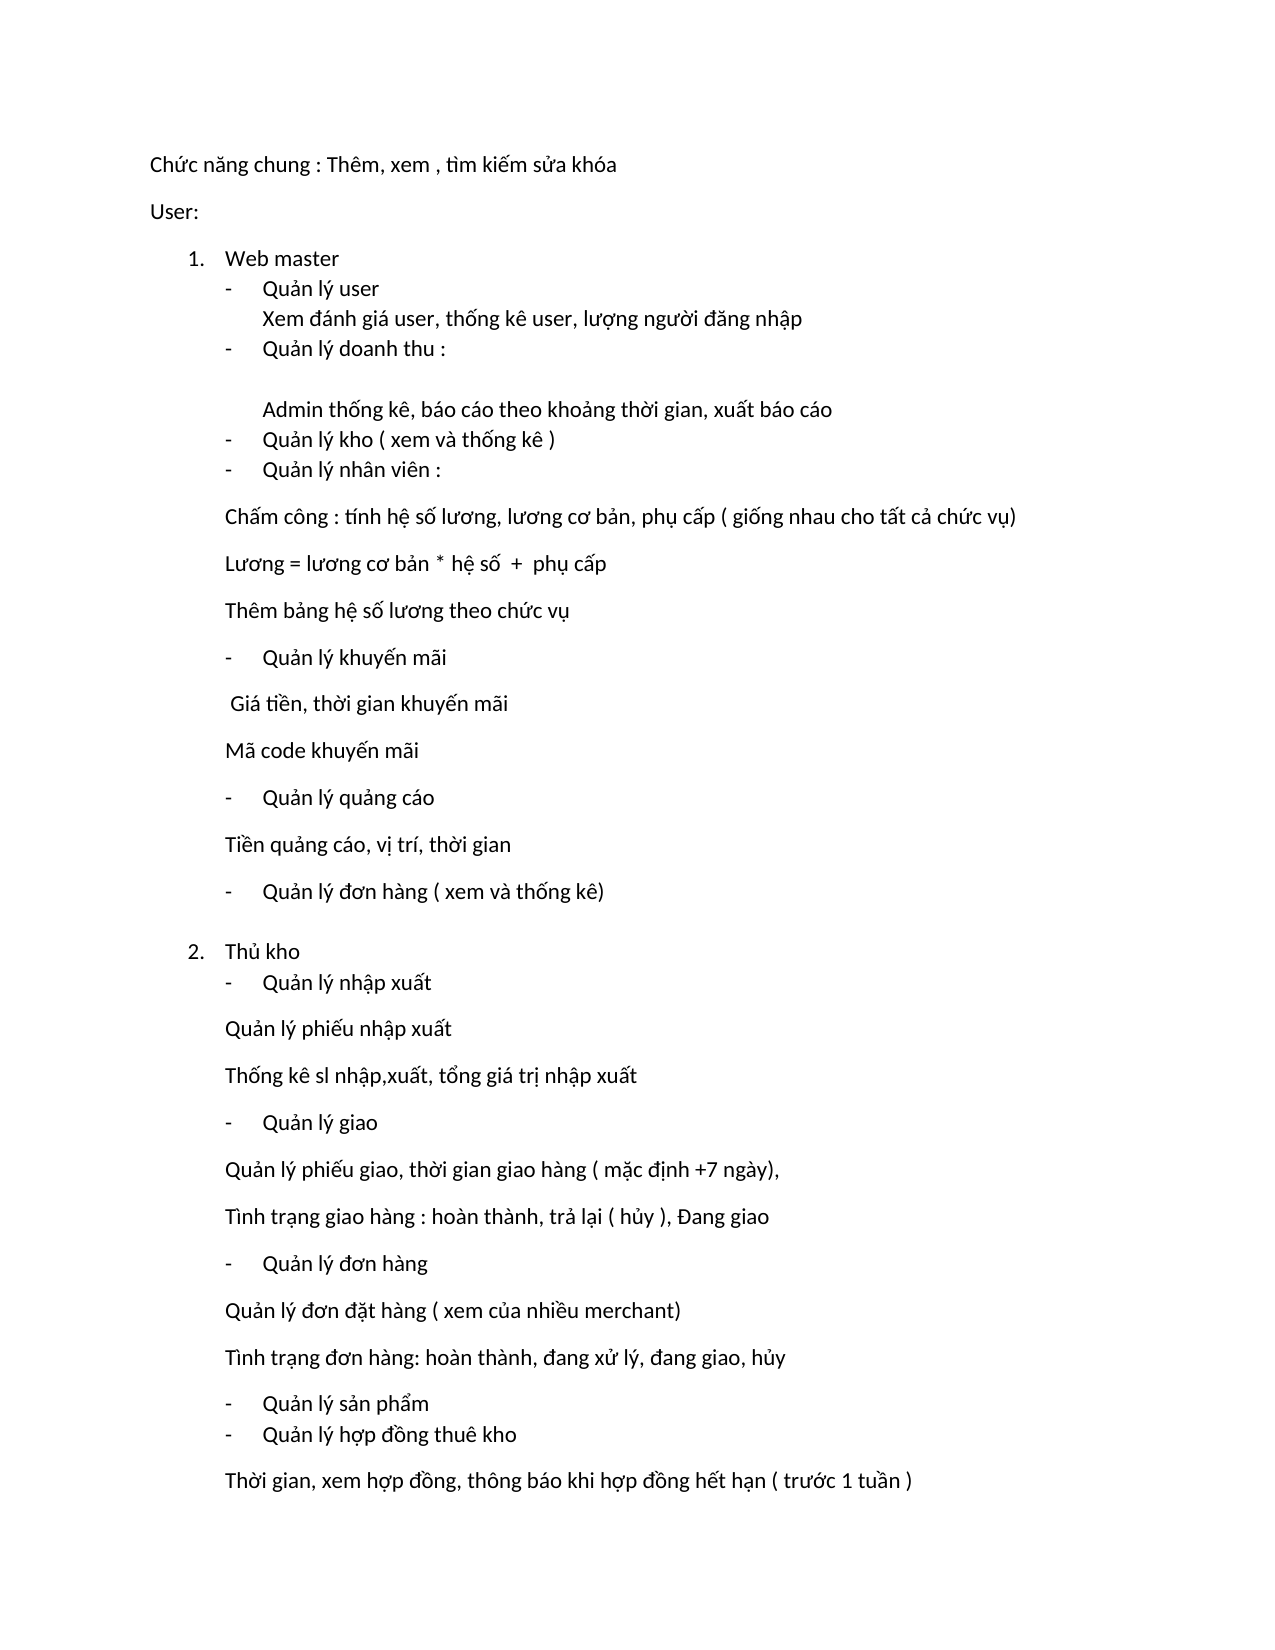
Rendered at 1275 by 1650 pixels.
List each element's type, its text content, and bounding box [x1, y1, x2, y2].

list Quản lý quảng cáo [225, 783, 1125, 811]
text Tình trạng giao hàng : hoàn thành, trả lại ( hủy ), Đang giao [225, 1202, 1125, 1230]
text Lương = lương cơ bản * hệ số + phụ cấp [225, 549, 1125, 577]
text Quản lý phiếu giao, thời gian giao hàng ( mặc định +7 ngày), [225, 1155, 1125, 1183]
text Mã code khuyến mãi [225, 736, 1125, 764]
list Quản lý doanh thu : [225, 334, 1125, 362]
list Admin thống kê, báo cáo theo khoảng thời gian, xuất báo cáo [262, 395, 1125, 423]
list Quản lý user [225, 274, 1125, 302]
list Thủ kho [187, 937, 1125, 966]
text Quản lý phiếu nhập xuất [225, 1014, 1125, 1043]
text Tình trạng đơn hàng: hoàn thành, đang xử lý, đang giao, hủy [225, 1343, 1125, 1371]
list Quản lý nhập xuất [225, 968, 1125, 996]
list Quản lý nhân viên : [225, 455, 1125, 483]
text Quản lý đơn đặt hàng ( xem của nhiều merchant) [225, 1296, 1125, 1324]
text Giá tiền, thời gian khuyến mãi [225, 689, 1125, 718]
text Thời gian, xem hợp đồng, thông báo khi hợp đồng hết hạn ( trước 1 tuần ) [225, 1467, 1125, 1495]
list Quản lý giao [225, 1108, 1125, 1136]
text User: [150, 197, 1125, 225]
list Quản lý hợp đồng thuê kho [225, 1420, 1125, 1448]
text Tiền quảng cáo, vị trí, thời gian [225, 830, 1125, 858]
text Chức năng chung : Thêm, xem , tìm kiếm sửa khóa [150, 150, 1125, 178]
list Quản lý sản phẩm [225, 1389, 1125, 1418]
list Xem đánh giá user, thống kê user, lượng người đăng nhập [262, 304, 1125, 332]
list Quản lý đơn hàng [225, 1249, 1125, 1277]
list Web master [187, 244, 1125, 272]
text Chấm công : tính hệ số lương, lương cơ bản, phụ cấp ( giống nhau cho tất cả chức vụ) [225, 502, 1125, 530]
list Quản lý đơn hàng ( xem và thống kê) [225, 877, 1125, 905]
list Quản lý khuyến mãi [225, 643, 1125, 671]
text Thêm bảng hệ số lương theo chức vụ [150, 596, 1125, 624]
list Quản lý kho ( xem và thống kê ) [225, 425, 1125, 453]
text Thống kê sl nhập,xuất, tổng giá trị nhập xuất [150, 1061, 1125, 1089]
